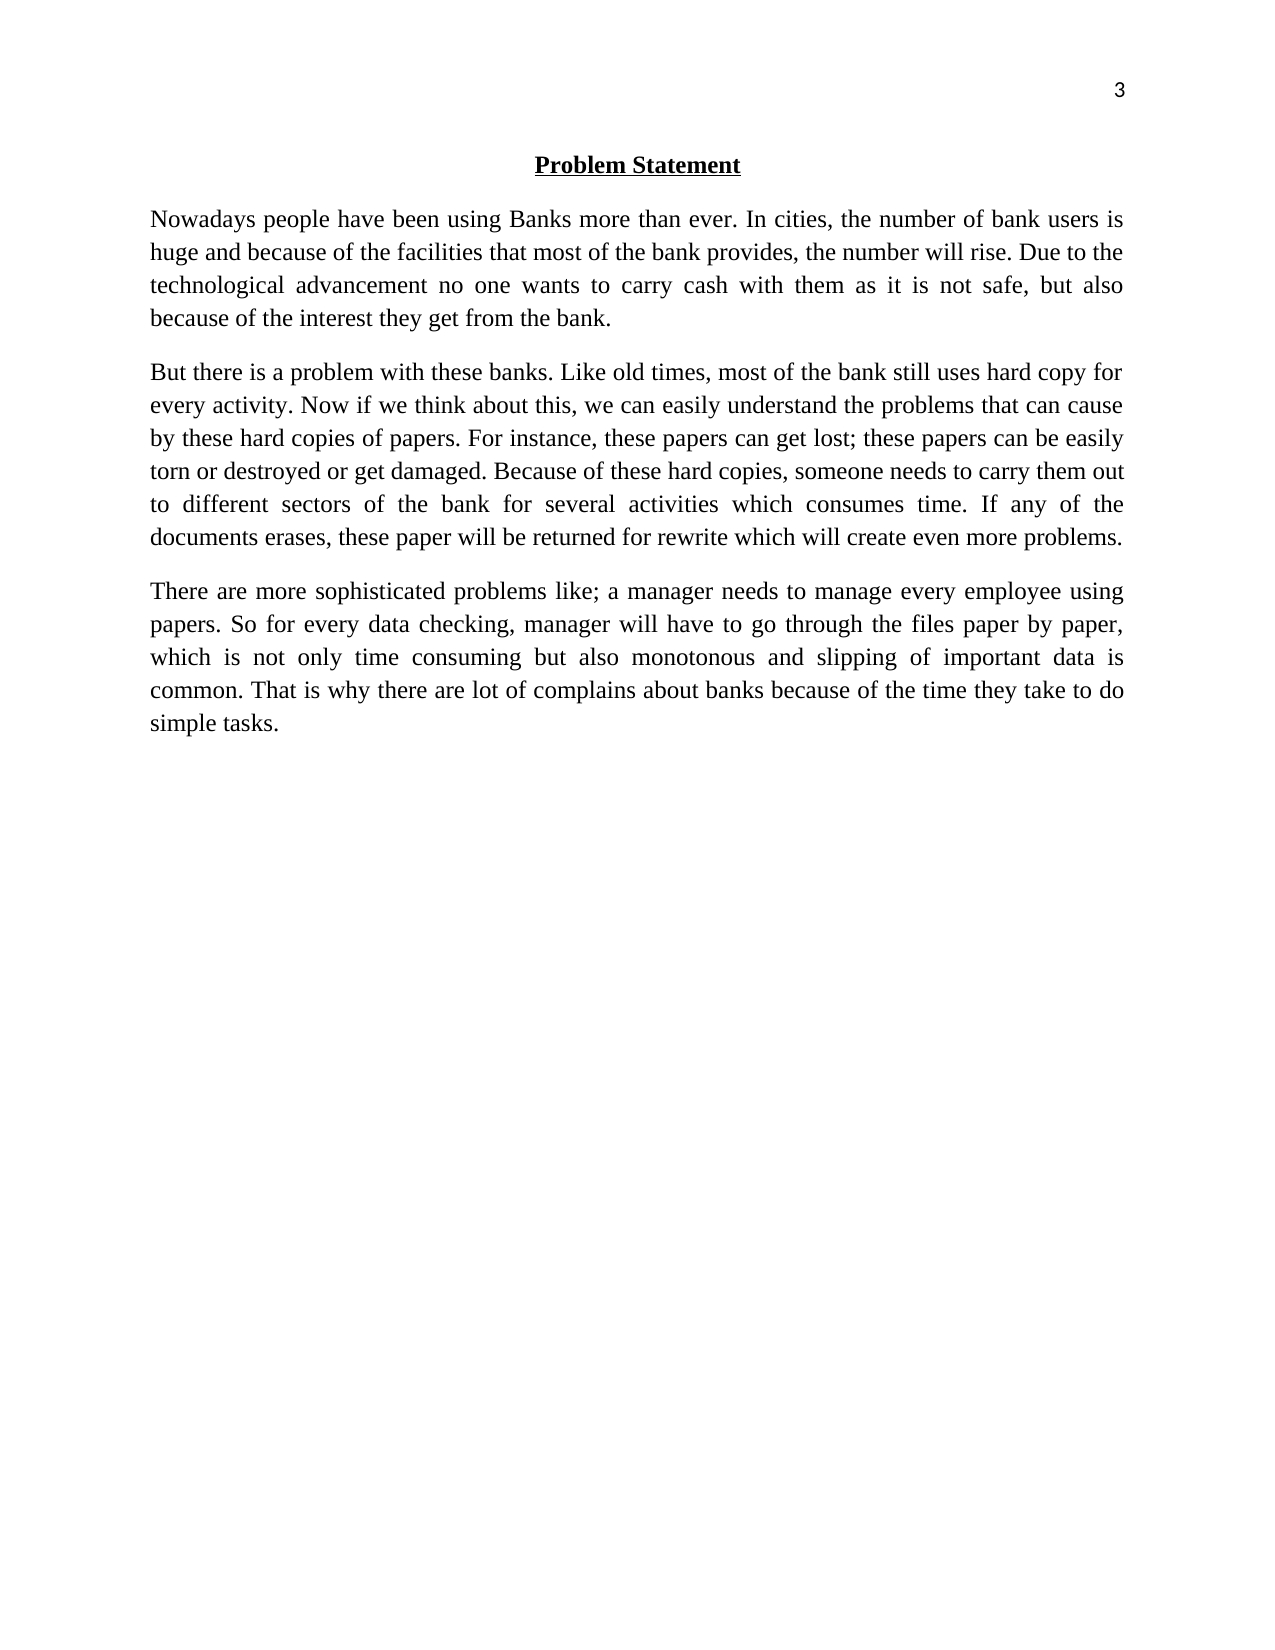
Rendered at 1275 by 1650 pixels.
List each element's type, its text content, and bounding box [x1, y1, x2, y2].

text Nowadays people have been using Banks more than ever. In cities, the number of bank users is huge and because of the facilities that most of the bank provides, the number will rise. Due to the technological advancement no one wants to carry cash with them as it is not safe, but also because of the interest they get from the bank. [150, 204, 1125, 332]
text Problem Statement [150, 150, 1125, 179]
text But there is a problem with these banks. Like old times, most of the bank still uses hard copy for every activity. Now if we think about this, we can easily understand the problems that can cause by these hard copies of papers. For instance, these papers can get lost; these papers can be easily torn or destroyed or get damaged. Because of these hard copies, someone needs to carry them out to different sectors of the bank for several activities which consumes time. If any of the documents erases, these paper will be returned for rewrite which will create even more problems. [150, 357, 1125, 551]
text There are more sophisticated problems like; a manager needs to manage every employee using papers. So for every data checking, manager will have to go through the files paper by paper, which is not only time consuming but also monotonous and slipping of important data is common. That is why there are lot of complains about banks because of the time they take to do simple tasks. [150, 576, 1125, 737]
